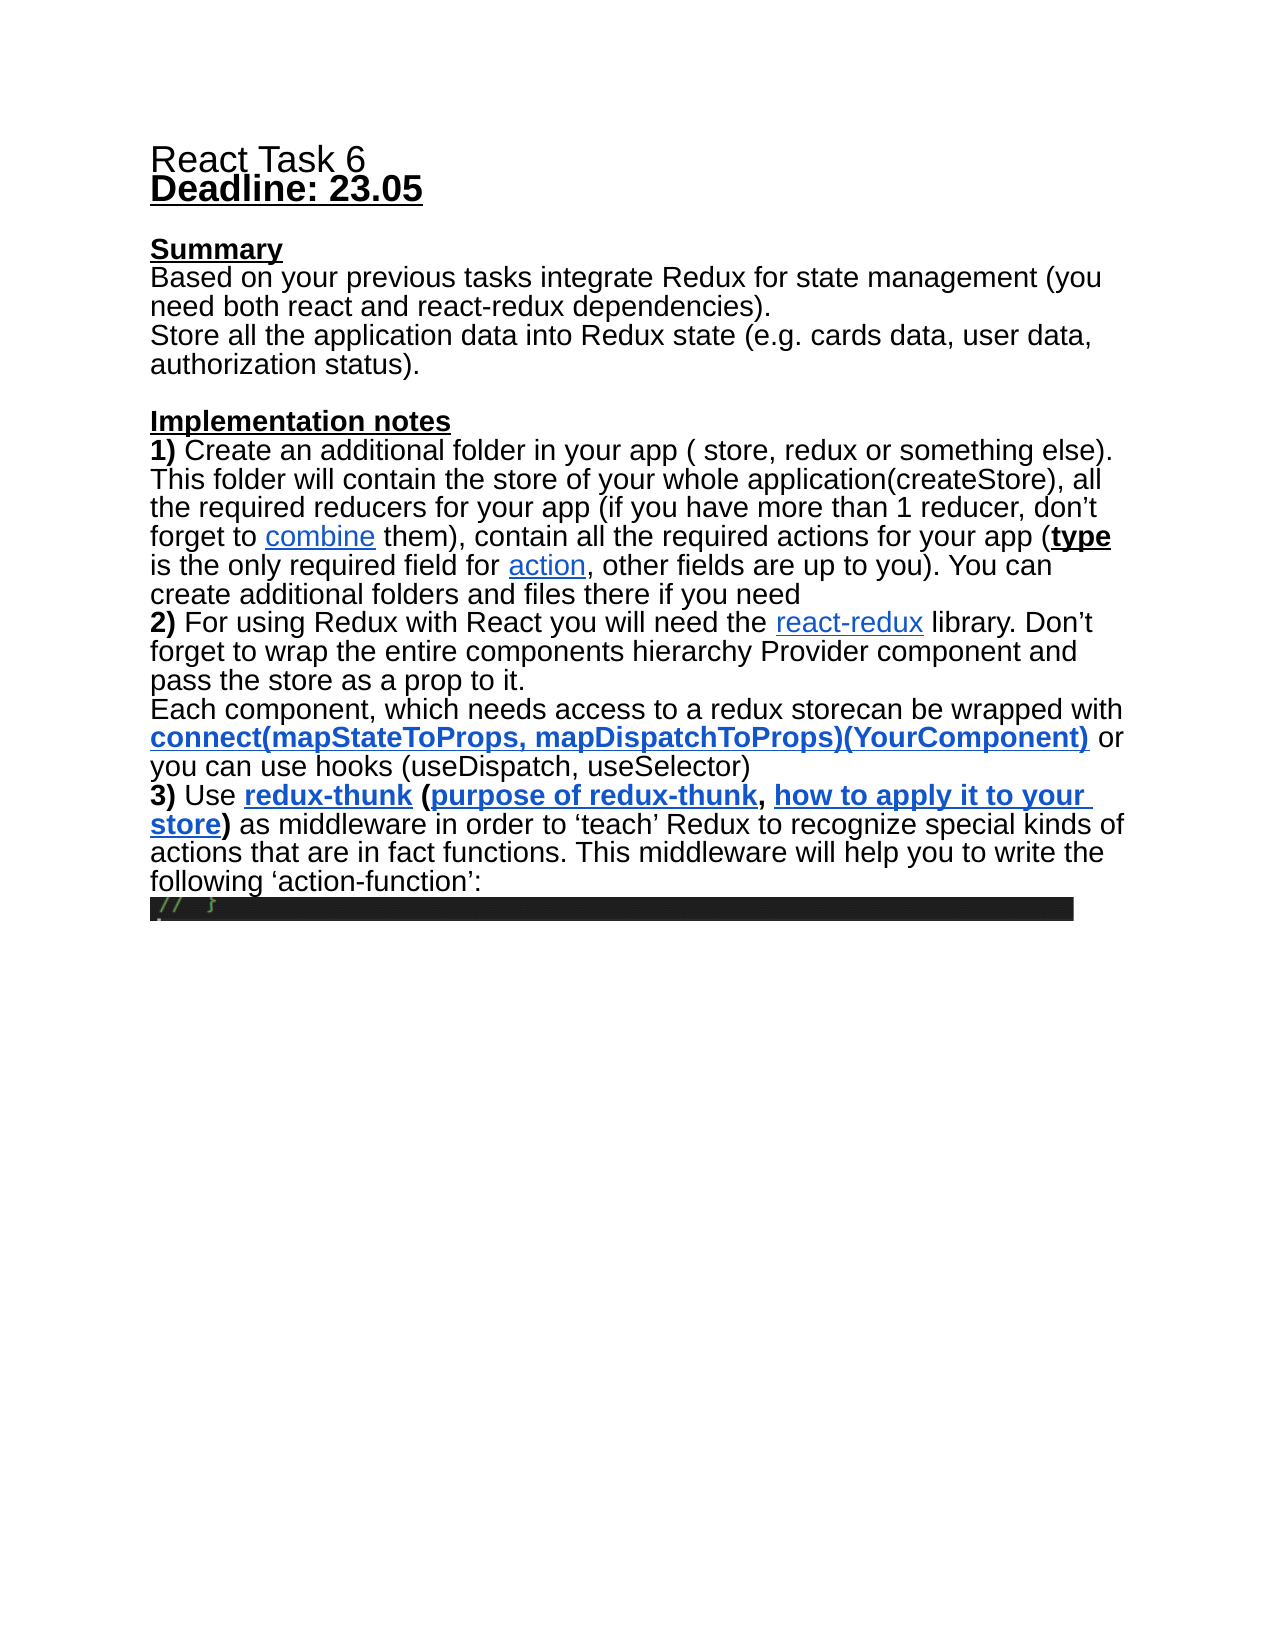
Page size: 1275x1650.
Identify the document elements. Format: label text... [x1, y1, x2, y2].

text 3) Use redux-thunk (purpose of redux-thunk, how to apply it to your store) as middleware in order to ‘teach’ Redux to recognize special kinds of actions that are in fact functions. This middleware will help you to write the following ‘action-function’: [150, 782, 1125, 897]
text 1) Create an additional folder in your app ( store, redux or something else). This folder will contain the store of your whole application(createStore), all the required reducers for your app (if you have more than 1 reducer, don’t forget to combine them), contain all the required actions for your app (type is the only required field for action, other fields are up to you). You can create additional folders and files there if you need [150, 437, 1125, 610]
text Each component, which needs access to a redux storecan be wrapped with connect(mapStateToProps, mapDispatchToProps)(YourComponent) or you can use hooks (useDispatch, useSelector) [150, 696, 1125, 782]
text Store all the application data into Redux state (e.g. cards data, user data, authorization status). [150, 322, 1125, 380]
text Deadline: 23.05 [150, 179, 1125, 207]
text Based on your previous tasks integrate Redux for state management (you need both react and react-redux dependencies). [150, 265, 1125, 322]
text React Task 6 [150, 150, 1125, 179]
text Summary [150, 236, 1125, 265]
text Implementation notes [150, 409, 1125, 437]
text 2) For using Redux with React you will need the react-redux library. Don’t forget to wrap the entire components hierarchy Provider component and pass the store as a prop to it. [150, 610, 1125, 696]
